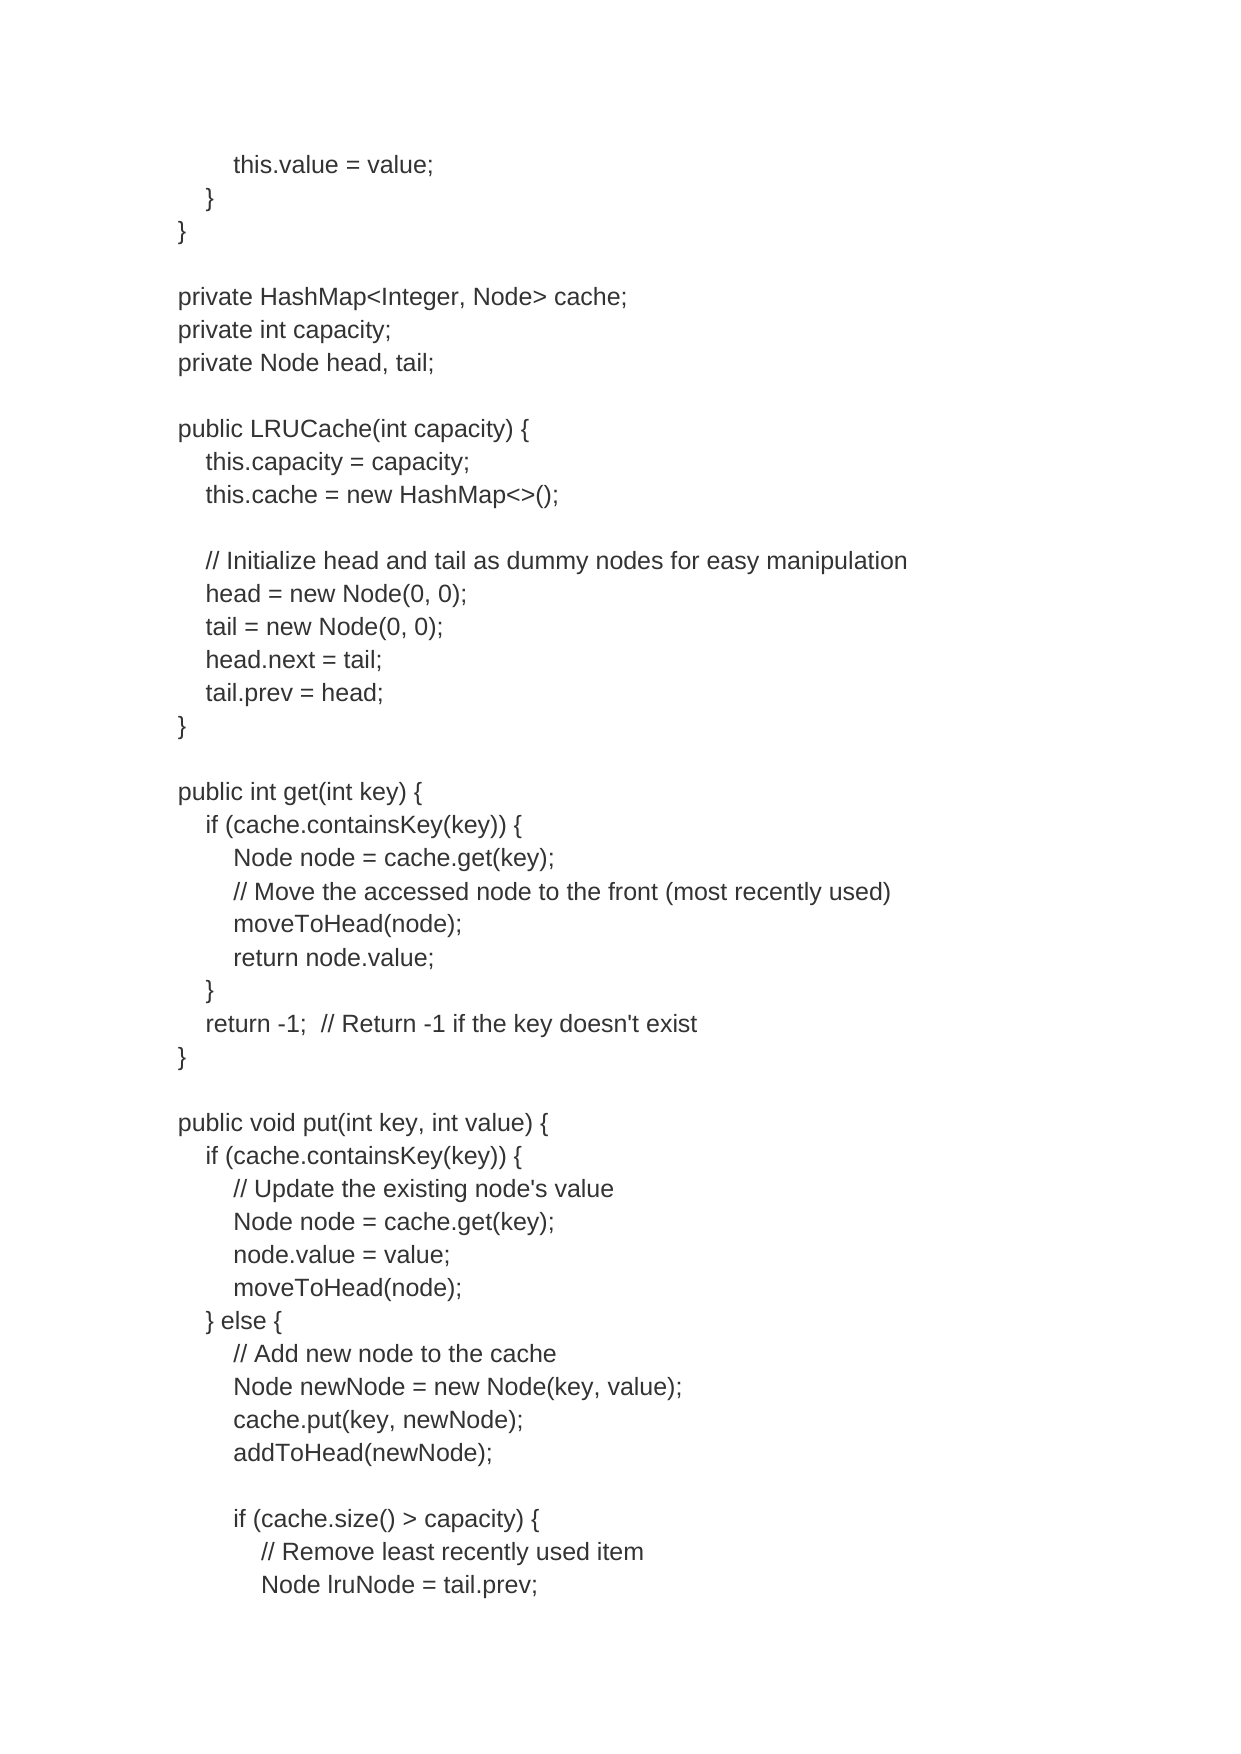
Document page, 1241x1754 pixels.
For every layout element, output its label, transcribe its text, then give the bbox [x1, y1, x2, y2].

text } else { [150, 1306, 1139, 1334]
text moveToHead(node); [150, 909, 1139, 938]
text Node lruNode = tail.prev; [150, 1570, 1139, 1599]
text Node node = cache.get(key); [150, 1207, 1139, 1235]
text } [150, 711, 1139, 740]
text } [150, 1042, 1139, 1070]
text public LRUCache(int capacity) { [150, 414, 1139, 443]
text if (cache.size() > capacity) { [150, 1504, 1139, 1533]
text } [150, 183, 1139, 212]
text // Remove least recently used item [150, 1537, 1139, 1566]
text public int get(int key) { [150, 777, 1139, 806]
text private Node head, tail; [150, 348, 1139, 377]
text public void put(int key, int value) { [150, 1108, 1139, 1136]
text if (cache.containsKey(key)) { [150, 810, 1139, 839]
text cache.put(key, newNode); [150, 1405, 1139, 1433]
text return -1; // Return -1 if the key doesn't exist [150, 1008, 1139, 1037]
text Node node = cache.get(key); [150, 843, 1139, 872]
text } [150, 216, 1139, 245]
text tail.prev = head; [150, 678, 1139, 707]
text this.value = value; [150, 150, 1139, 179]
text this.cache = new HashMap<>(); [150, 480, 1139, 509]
text addToHead(newNode); [150, 1438, 1139, 1467]
text // Add new node to the cache [150, 1339, 1139, 1367]
text // Initialize head and tail as dummy nodes for easy manipulation [150, 546, 1139, 575]
text // Move the accessed node to the front (most recently used) [150, 876, 1139, 905]
text if (cache.containsKey(key)) { [150, 1141, 1139, 1169]
text private int capacity; [150, 315, 1139, 344]
text // Update the existing node's value [150, 1174, 1139, 1202]
text head.next = tail; [150, 645, 1139, 674]
text tail = new Node(0, 0); [150, 612, 1139, 641]
text head = new Node(0, 0); [150, 579, 1139, 608]
text moveToHead(node); [150, 1273, 1139, 1301]
text node.value = value; [150, 1240, 1139, 1268]
text return node.value; [150, 942, 1139, 971]
text Node newNode = new Node(key, value); [150, 1372, 1139, 1401]
text this.capacity = capacity; [150, 447, 1139, 476]
text } [150, 976, 1139, 1004]
text private HashMap<Integer, Node> cache; [150, 282, 1139, 311]
